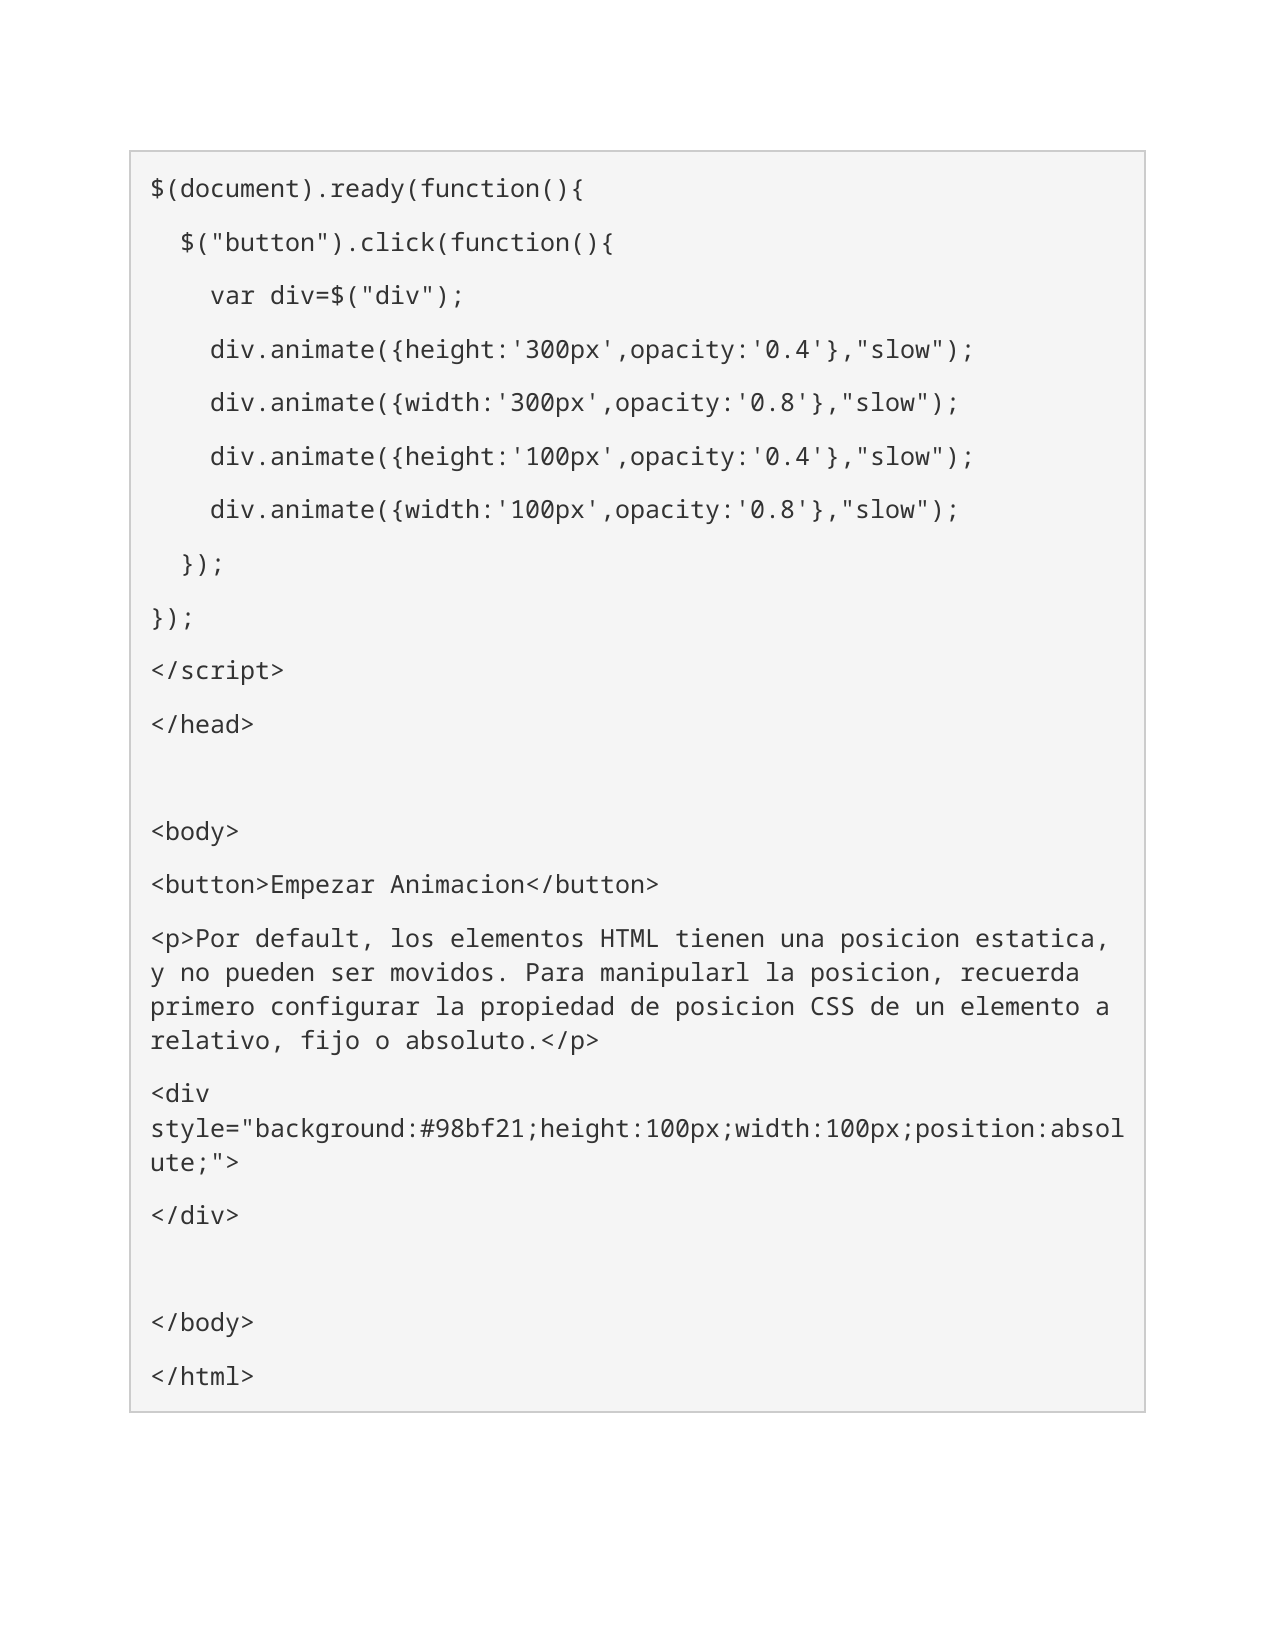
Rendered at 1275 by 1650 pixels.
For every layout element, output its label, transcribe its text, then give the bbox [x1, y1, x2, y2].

text }); [131, 525, 1144, 578]
text $("button").click(function(){ [131, 203, 1144, 257]
text </body> [131, 1284, 1144, 1338]
text div.animate({height:'100px',opacity:'0.4'},"slow"); [131, 418, 1144, 471]
text div.animate({height:'300px',opacity:'0.4'},"slow"); [131, 311, 1144, 364]
text </script> [131, 632, 1144, 685]
text <div style="background:#98bf21;height:100px;width:100px;position:absolute;"> [131, 1055, 1144, 1177]
text </html> [131, 1338, 1144, 1411]
text </div> [131, 1177, 1144, 1231]
text var div=$("div"); [131, 257, 1144, 311]
text <body> [131, 792, 1144, 846]
text div.animate({width:'300px',opacity:'0.8'},"slow"); [131, 364, 1144, 418]
text $(document).ready(function(){ [131, 152, 1144, 203]
text div.animate({width:'100px',opacity:'0.8'},"slow"); [131, 471, 1144, 525]
text <button>Empezar Animacion</button> [131, 846, 1144, 899]
text <p>Por default, los elementos HTML tienen una posicion estatica, y no pueden ser movidos. Para manipularl la posicion, recuerda primero configurar la propiedad de posicion CSS de un elemento a relativo, fijo o absoluto.</p> [131, 899, 1144, 1055]
text </head> [131, 685, 1144, 739]
text }); [131, 578, 1144, 632]
